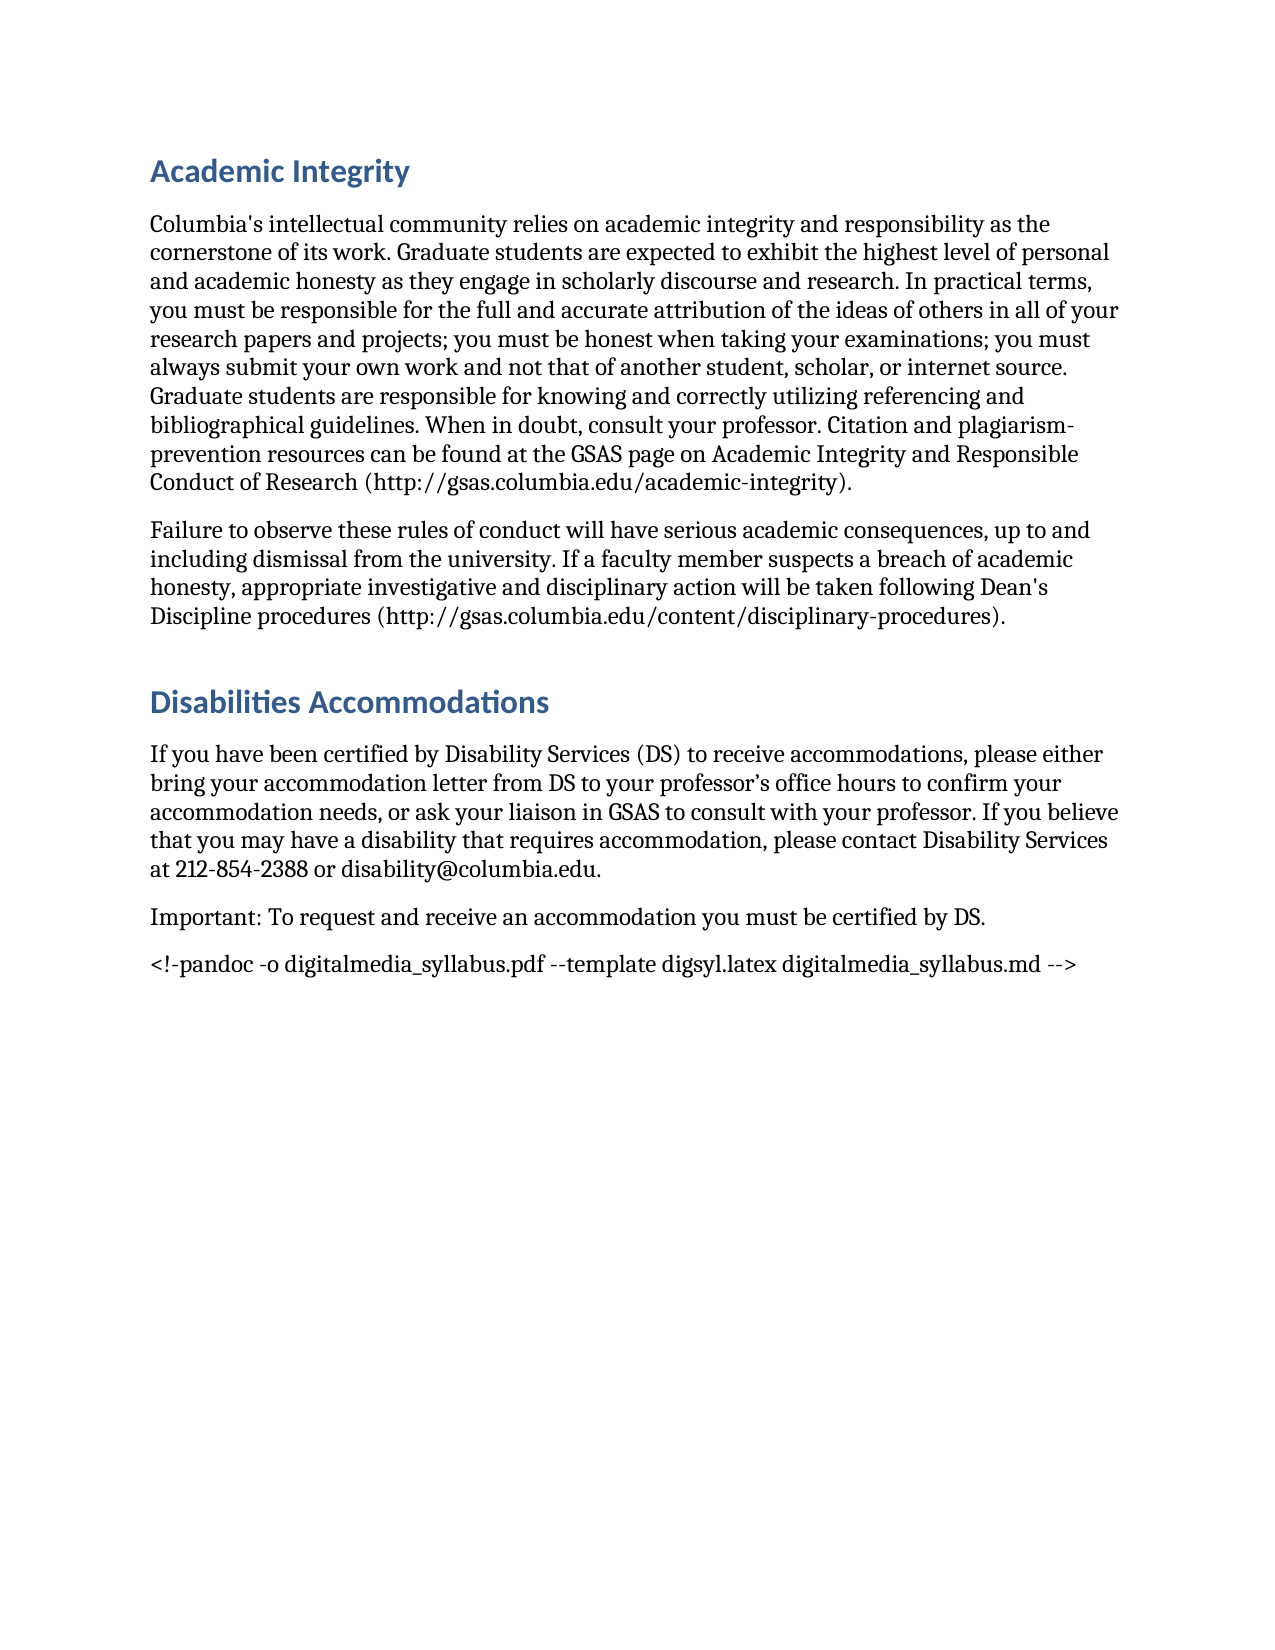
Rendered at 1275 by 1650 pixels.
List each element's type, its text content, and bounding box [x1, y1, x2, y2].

text Failure to observe these rules of conduct will have serious academic consequences, up to and including dismissal from the university. If a faculty member suspects a breach of academic honesty, appropriate investigative and disciplinary action will be taken following Dean's Discipline procedures (http://gsas.columbia.edu/content/disciplinary-procedures). [150, 516, 1125, 631]
text Important: To request and receive an accommodation you must be certified by DS. [150, 903, 1125, 931]
text If you have been certified by Disability Services (DS) to receive accommodations, please either bring your accommodation letter from DS to your professor’s office hours to confirm your accommodation needs, or ask your liaison in GSAS to consult with your professor. If you believe that you may have a disability that requires accommodation, please contact Disability Services at 212-854-2388 or disability@columbia.edu. [150, 740, 1125, 884]
text Columbia's intellectual community relies on academic integrity and responsibility as the cornerstone of its work. Graduate students are expected to exhibit the highest level of personal and academic honesty as they engage in scholarly discourse and research. In practical terms, you must be responsible for the full and accurate attribution of the ideas of others in all of your research papers and projects; you must be honest when taking your examinations; you must always submit your own work and not that of another student, scholar, or internet source. Graduate students are responsible for knowing and correctly utilizing referencing and bibliographical guidelines. When in doubt, consult your professor. Citation and plagiarism-prevention resources can be found at the GSAS page on Academic Integrity and Responsible Conduct of Research (http://gsas.columbia.edu/academic-integrity). [150, 209, 1125, 497]
text <!-pandoc -o digitalmedia_syllabus.pdf --template digsyl.latex digitalmedia_syllabus.md --> [150, 950, 1125, 979]
subtitle Disabilities Accommodations [150, 681, 1125, 721]
subtitle Academic Integrity [150, 150, 1125, 191]
